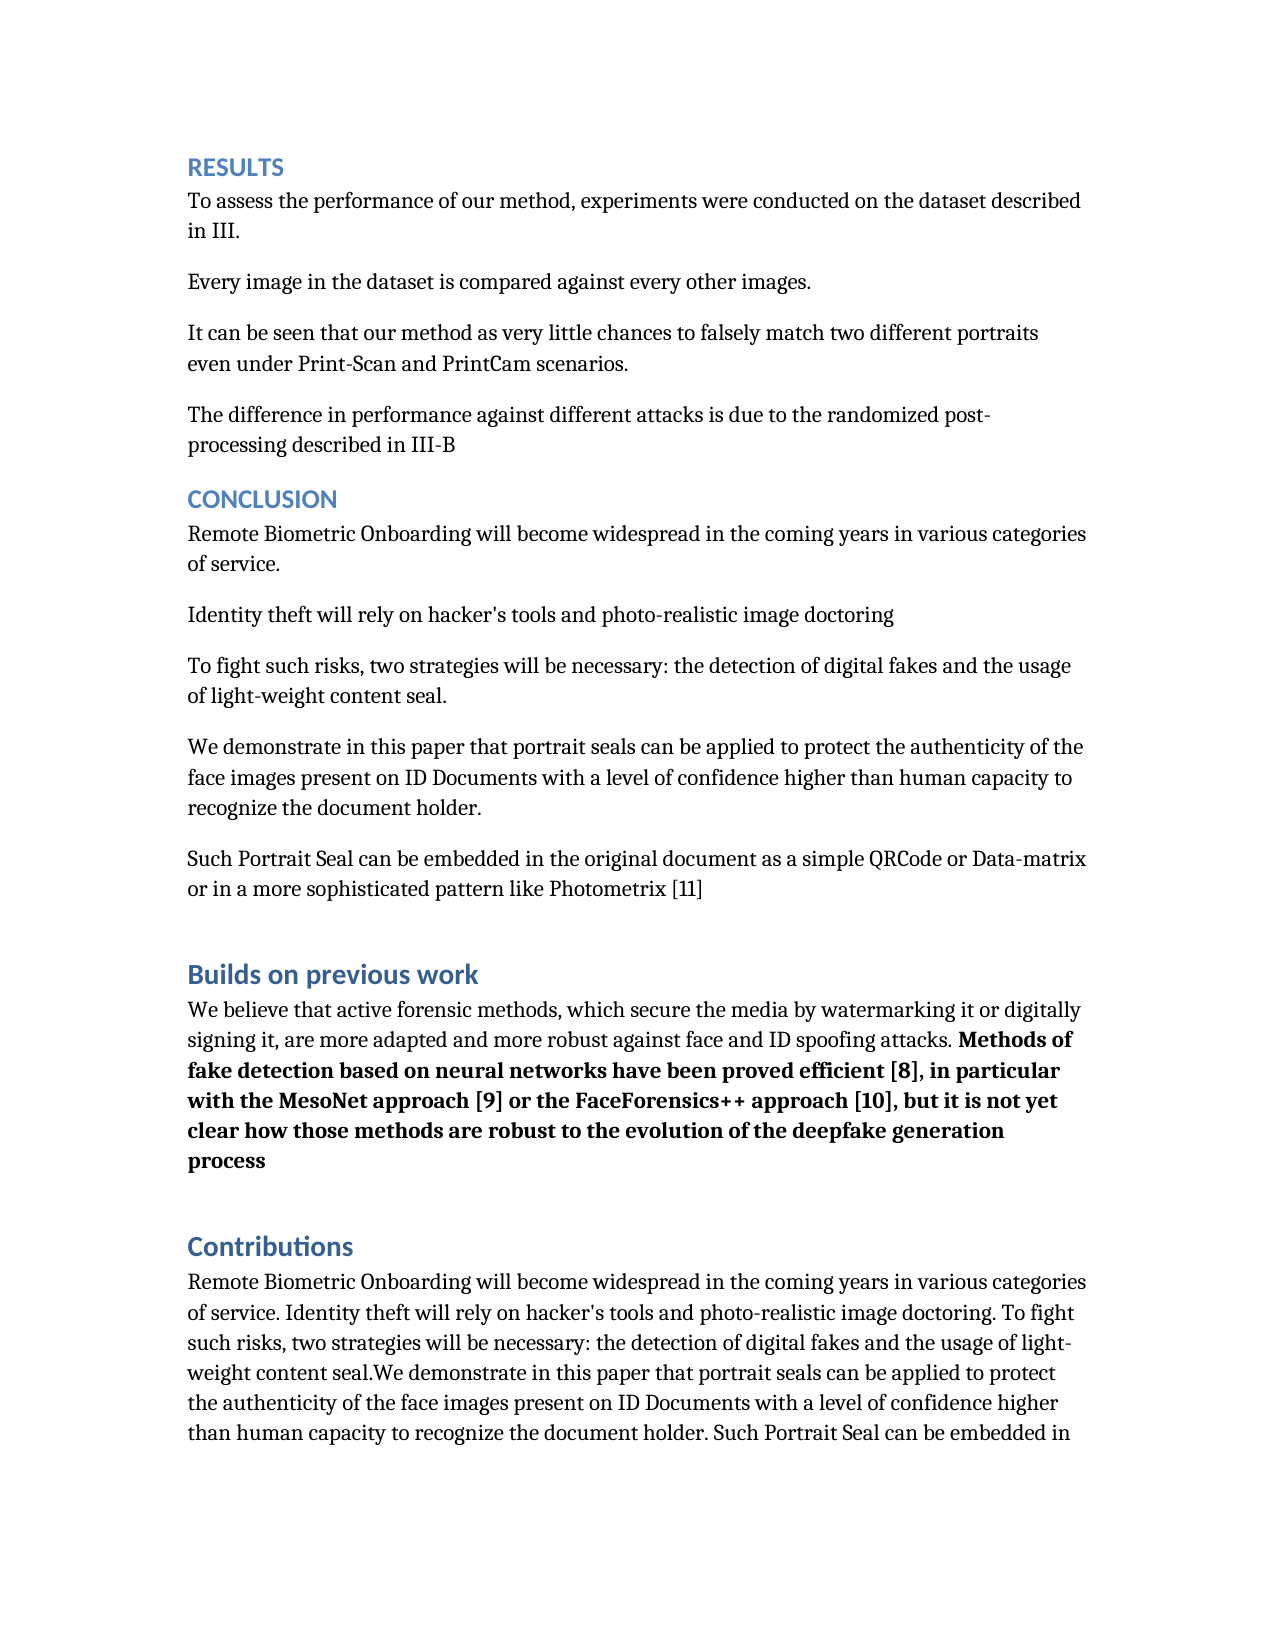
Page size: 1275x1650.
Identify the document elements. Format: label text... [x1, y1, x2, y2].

subtitle RESULTS [187, 150, 1087, 183]
text Such Portrait Seal can be embedded in the original document as a simple QRCode or Data-matrix or in a more sophisticated pattern like Photometrix [11] [187, 846, 1087, 902]
text To fight such risks, two strategies will be necessary: the detection of digital fakes and the usage of light-weight content seal. [187, 653, 1087, 709]
text We believe that active forensic methods, which secure the media by watermarking it or digitally signing it, are more adapted and more robust against face and ID spoofing attacks. Methods of fake detection based on neural networks have been proved efficient [8], in particular with the MesoNet approach [9] or the FaceForensics++ approach [10], but it is not yet clear how those methods are robust to the evolution of the deepfake generation process [187, 997, 1087, 1174]
text It can be seen that our method as very little chances to falsely match two different portraits even under Print-Scan and PrintCam scenarios. [187, 320, 1087, 377]
text We demonstrate in this paper that portrait seals can be applied to protect the authenticity of the face images present on ID Documents with a level of confidence higher than human capacity to recognize the document holder. [187, 734, 1087, 821]
text Remote Biometric Onboarding will become widespread in the coming years in various categories of service. [187, 521, 1087, 577]
text The difference in performance against different attacks is due to the randomized post-processing described in III-B [187, 401, 1087, 458]
subtitle CONCLUSION [187, 483, 1087, 516]
text Every image in the dataset is compared against every other images. [187, 269, 1087, 296]
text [187, 1269, 1087, 1447]
subtitle Builds on previous work [187, 956, 1087, 992]
subtitle Contributions [187, 1228, 1087, 1264]
text To assess the performance of our method, experiments were conducted on the dataset described in III. [187, 188, 1087, 244]
text Identity theft will rely on hacker's tools and photo-realistic image doctoring [187, 602, 1087, 628]
